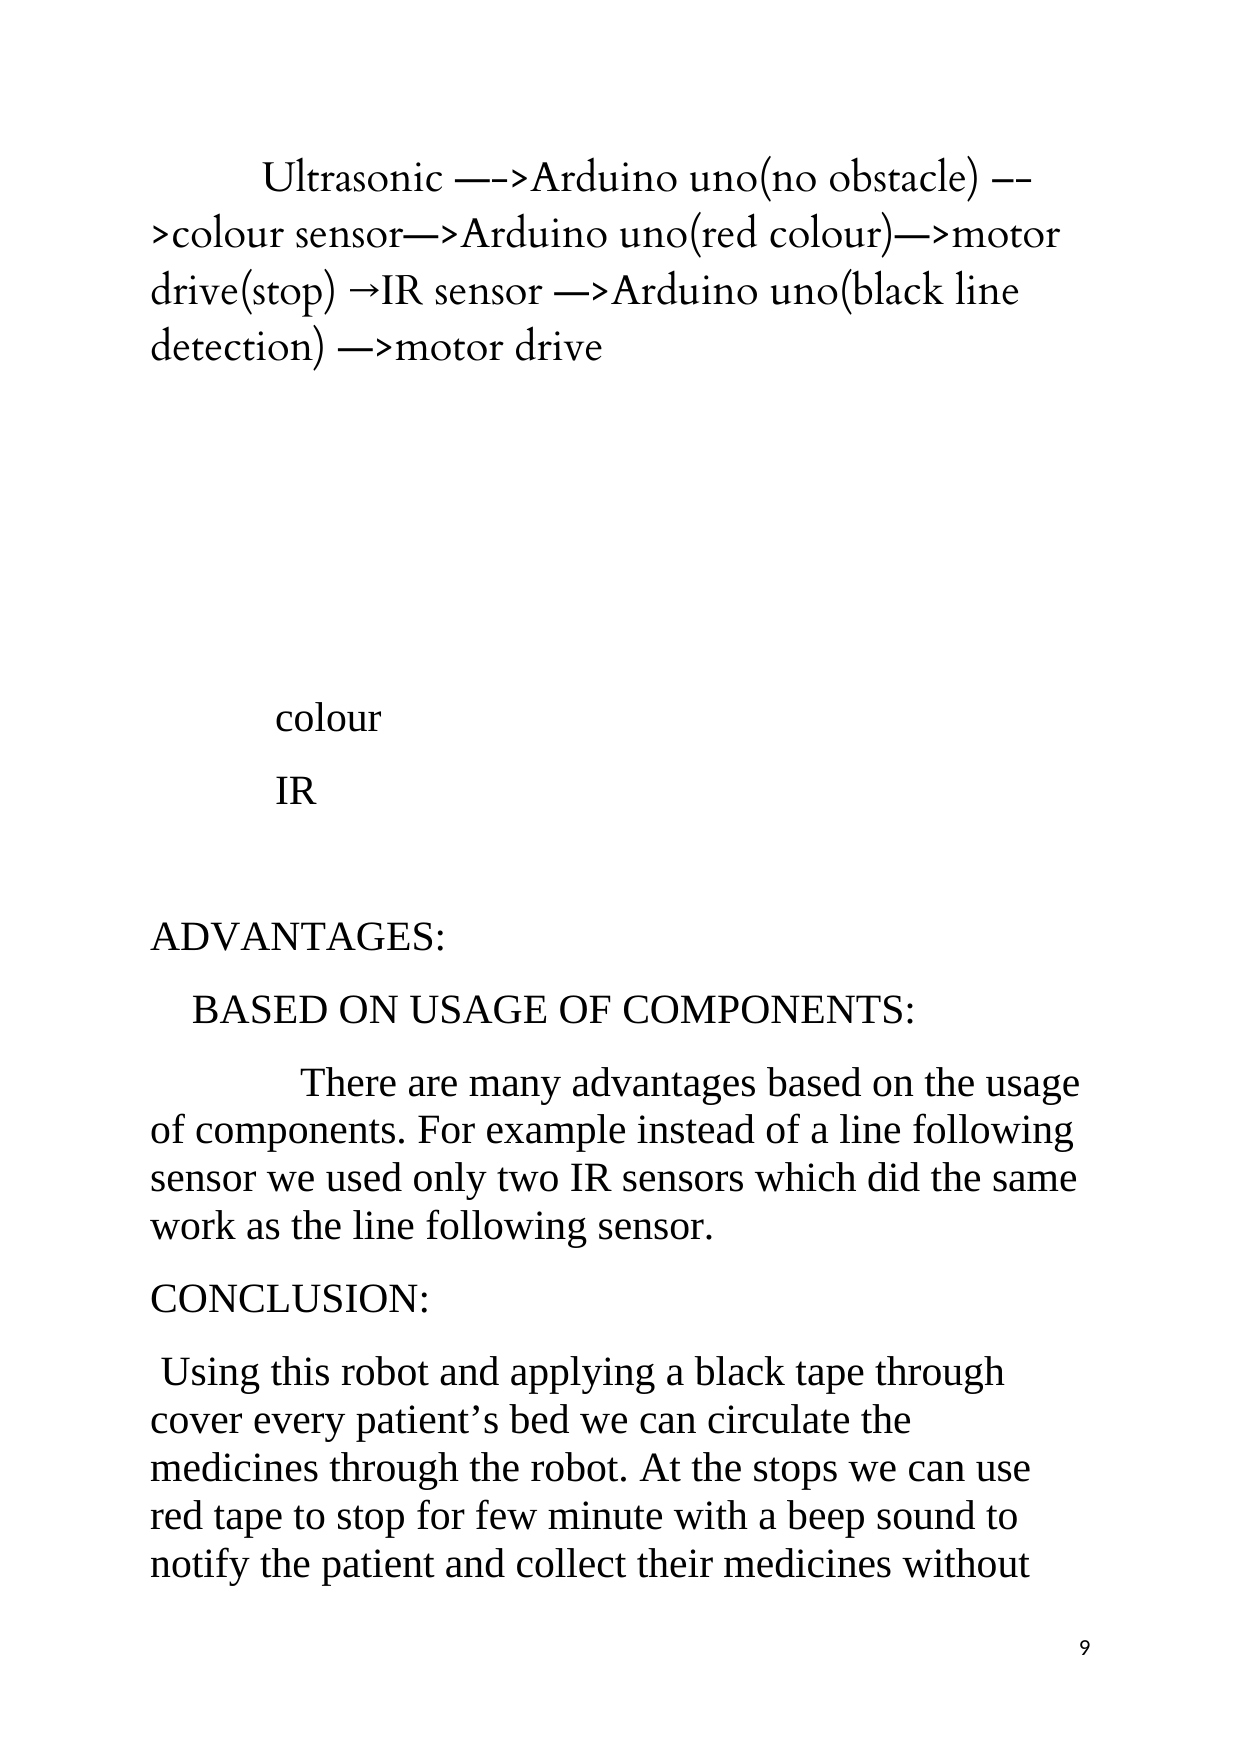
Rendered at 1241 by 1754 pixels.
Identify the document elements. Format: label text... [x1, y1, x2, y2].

text IR [150, 765, 1090, 813]
text ADVANTAGES: [150, 911, 1090, 959]
text colour [150, 692, 1090, 740]
text CONCLUSION: [150, 1274, 1090, 1322]
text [150, 1347, 1090, 1586]
text There are many advantages based on the usage of components. For example instead of a line following sensor we used only two IR sensors which did the same work as the line following sensor. [150, 1057, 1090, 1249]
text BASED ON USAGE OF COMPONENTS: [150, 984, 1090, 1032]
